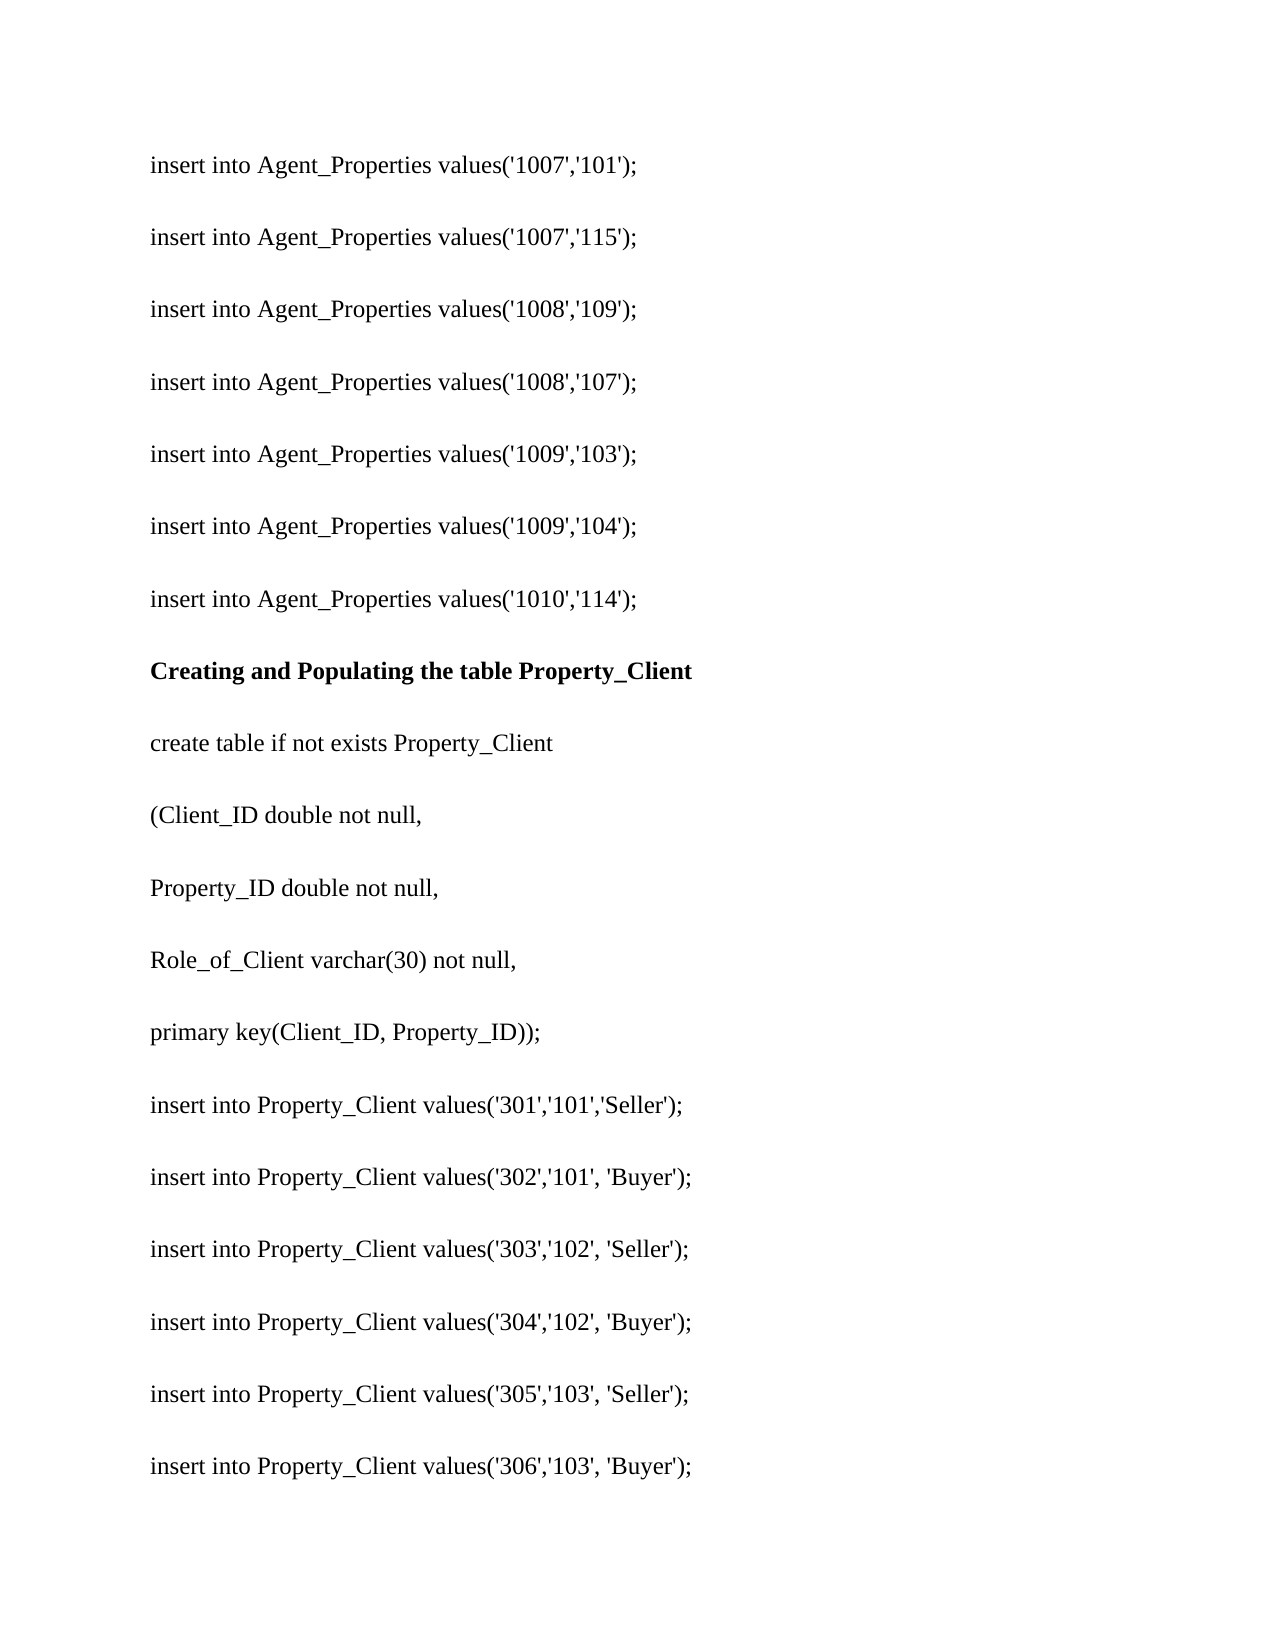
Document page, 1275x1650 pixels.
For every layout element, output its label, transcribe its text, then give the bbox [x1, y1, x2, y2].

text insert into Agent_Properties values('1009','103'); [150, 439, 1125, 468]
text insert into Property_Client values('301','101','Seller'); [150, 1090, 1125, 1118]
text create table if not exists Property_Client [150, 728, 1125, 757]
text insert into Property_Client values('304','102', 'Buyer'); [150, 1307, 1125, 1335]
text insert into Property_Client values('306','103', 'Buyer'); [150, 1451, 1125, 1480]
text Creating and Populating the table Property_Client [150, 656, 1125, 685]
text insert into Property_Client values('303','102', 'Seller'); [150, 1234, 1125, 1263]
text insert into Agent_Properties values('1010','114'); [150, 584, 1125, 612]
text insert into Property_Client values('305','103', 'Seller'); [150, 1379, 1125, 1408]
text insert into Property_Client values('302','101', 'Buyer'); [150, 1162, 1125, 1191]
text insert into Agent_Properties values('1007','101'); [150, 150, 1125, 179]
text (Client_ID double not null, [150, 801, 1125, 829]
text insert into Agent_Properties values('1008','107'); [150, 367, 1125, 396]
text insert into Agent_Properties values('1009','104'); [150, 511, 1125, 540]
text Role_of_Client varchar(30) not null, [150, 945, 1125, 974]
text insert into Agent_Properties values('1008','109'); [150, 294, 1125, 323]
text Property_ID double not null, [150, 873, 1125, 902]
text primary key(Client_ID, Property_ID)); [150, 1017, 1125, 1046]
text insert into Agent_Properties values('1007','115'); [150, 222, 1125, 251]
